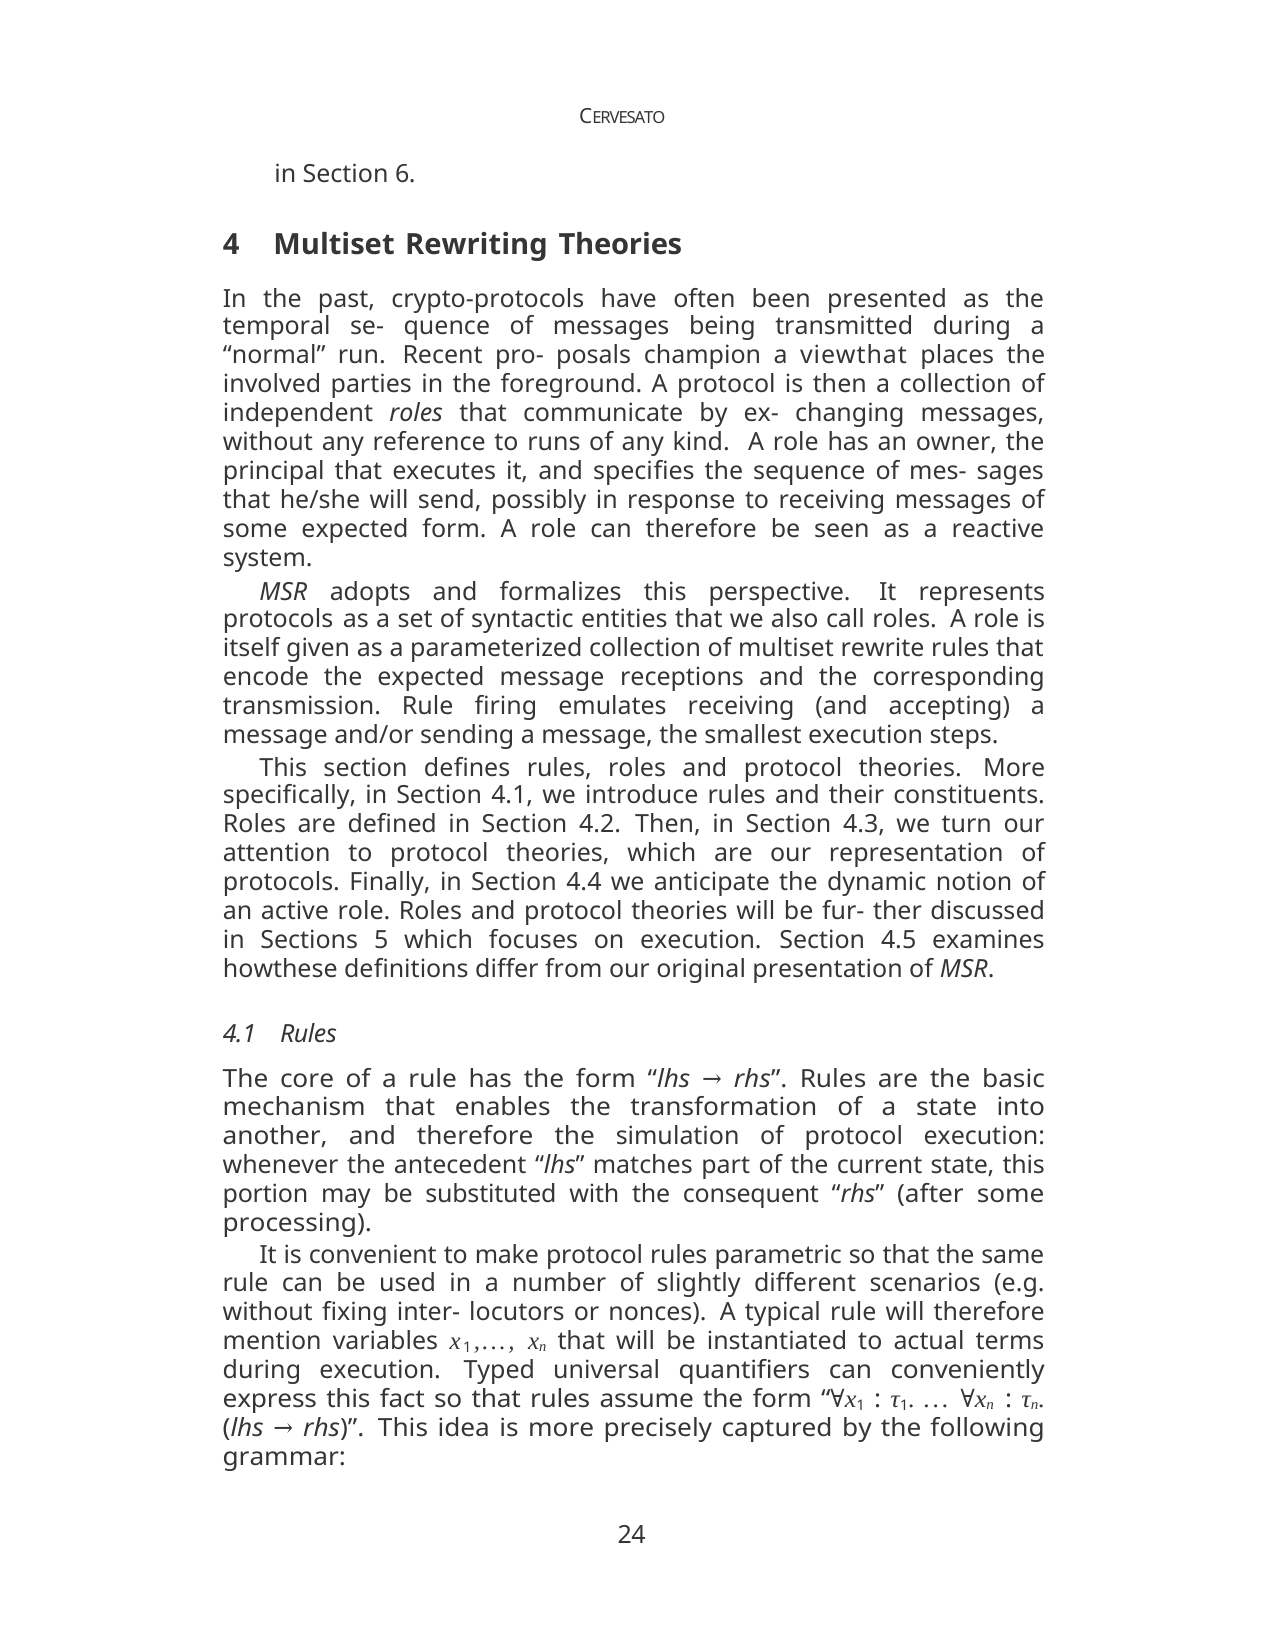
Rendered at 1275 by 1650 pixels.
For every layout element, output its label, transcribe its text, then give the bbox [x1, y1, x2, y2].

text This section defines rules, roles and protocol theories. More specifically, in Section 4.1, we introduce rules and their constituents. Roles are defined in Section 4.2. Then, in Section 4.3, we turn our attention to protocol theories, which are our representation of protocols. Finally, in Section 4.4 we anticipate the dynamic notion of an active role. Roles and protocol theories will be fur- ther discussed in Sections 5 which focuses on execution. Section 4.5 examines howthese definitions differ from our original presentation of MSR. [223, 753, 1045, 985]
list Rules [223, 1016, 1096, 1049]
text The core of a rule has the form “lhs → rhs”. Rules are the basic mechanism that enables the transformation of a state into another, and therefore the simulation of protocol execution: whenever the antecedent “lhs” matches part of the current state, this portion may be substituted with the consequent “rhs” (after some processing). [222, 1065, 1045, 1238]
text MSR adopts and formalizes this perspective. It represents protocols as a set of syntactic entities that we also call roles. A role is itself given as a parameterized collection of multiset rewrite rules that encode the expected message receptions and the corresponding transmission. Rule firing emulates receiving (and accepting) a message and/or sending a message, the smallest execution steps. [223, 577, 1045, 751]
text It is convenient to make protocol rules parametric so that the same rule can be used in a number of slightly different scenarios (e.g. without fixing inter- locutors or nonces). A typical rule will therefore mention variables x1,..., xn that will be instantiated to actual terms during execution. Typed universal quantifiers can conveniently express this fact so that rules assume the form “∀x1 : τ1. ... ∀xn : τn. (lhs → rhs)”. This idea is more precisely captured by the following grammar: [222, 1241, 1045, 1472]
text In the past, crypto-protocols have often been presented as the temporal se- quence of messages being transmitted during a “normal” run. Recent pro- posals champion a viewthat places the involved parties in the foreground. A protocol is then a collection of independent roles that communicate by ex- changing messages, without any reference to runs of any kind. A role has an owner, the principal that executes it, and specifies the sequence of mes- sages that he/she will send, possibly in response to receiving messages of some expected form. A role can therefore be seen as a reactive system. [223, 284, 1045, 574]
text in Section 6. [274, 156, 1096, 190]
subtitle Multiset Rewriting Theories [223, 223, 1096, 263]
